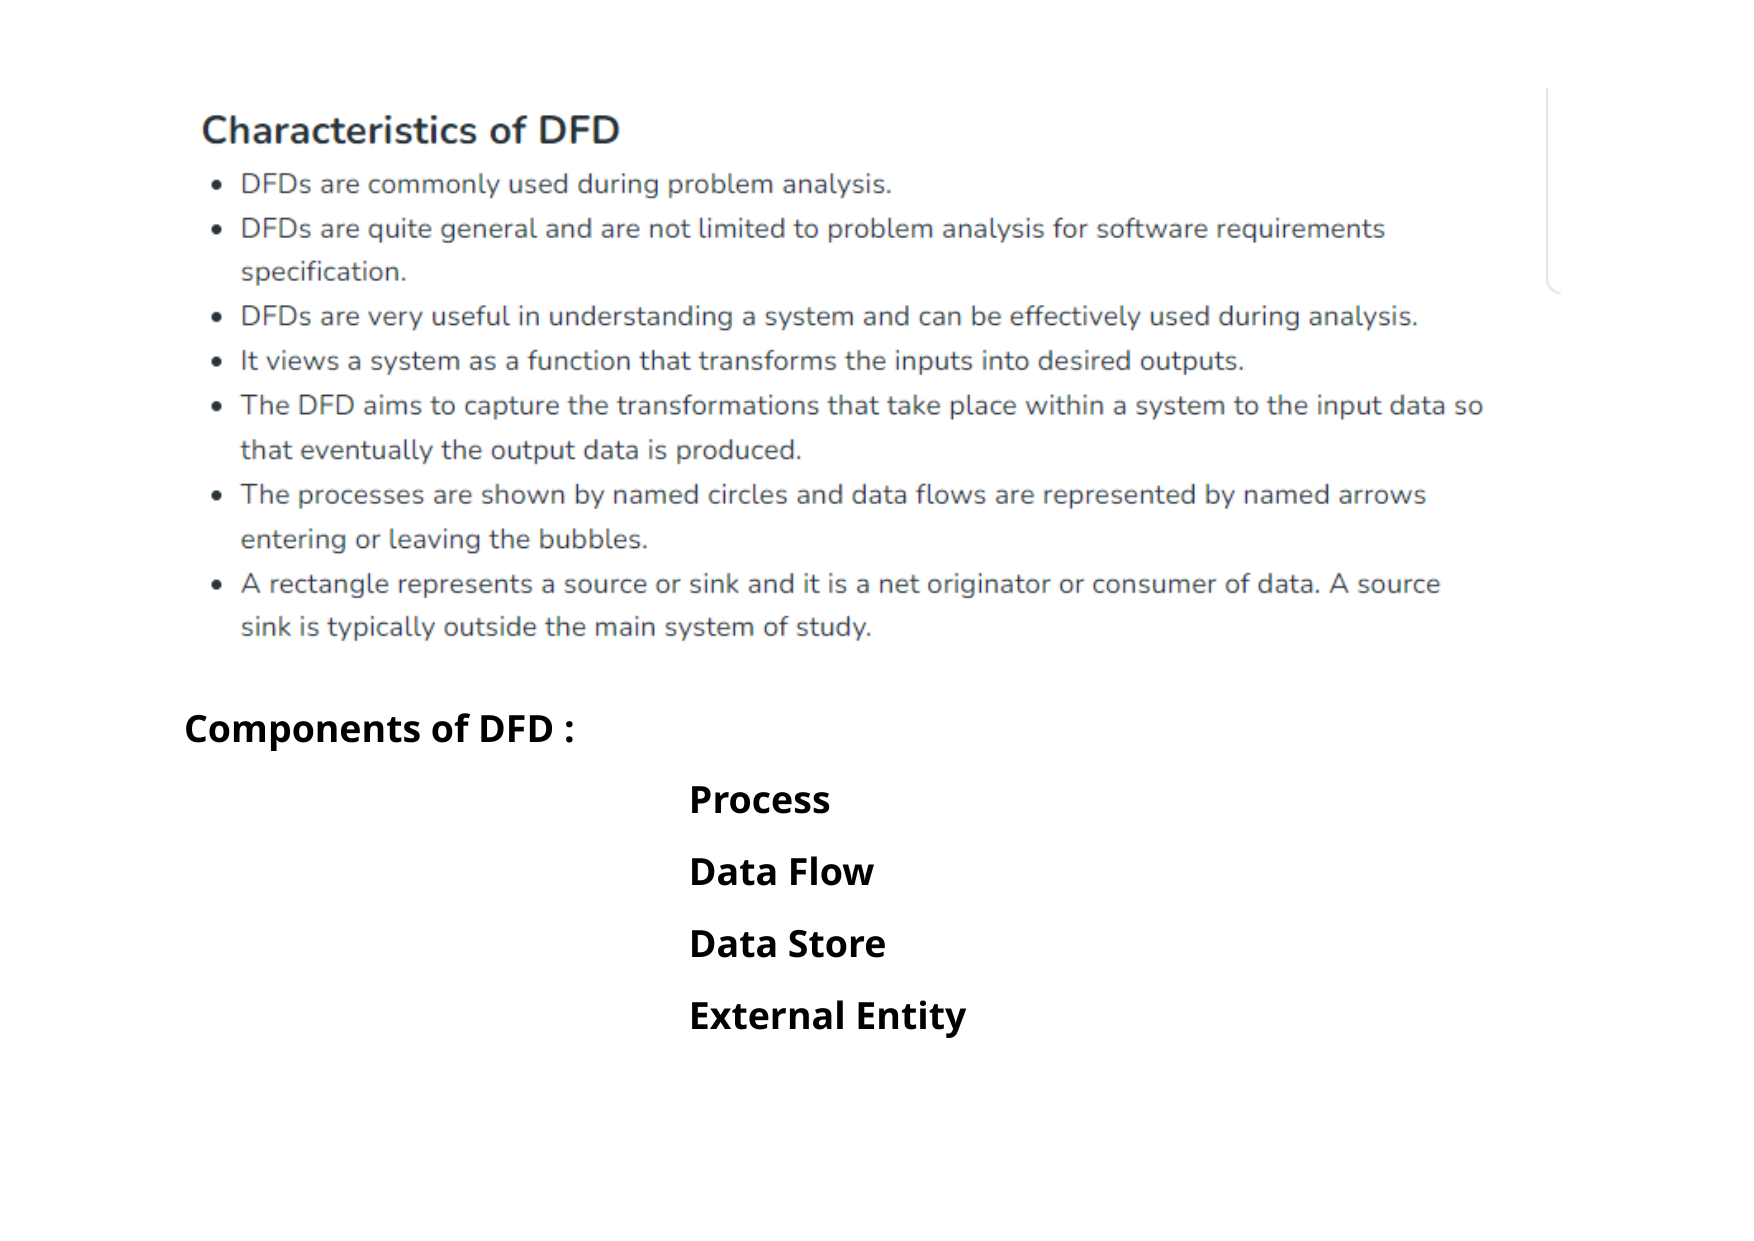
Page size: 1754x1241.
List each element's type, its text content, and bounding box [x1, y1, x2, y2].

picture [193, 88, 1561, 684]
text External Entity [689, 989, 1665, 1040]
text Data Store [689, 917, 1665, 968]
text Components of DFD : [89, 702, 1665, 753]
text Process [689, 774, 1665, 825]
text Data Flow [689, 846, 1665, 897]
